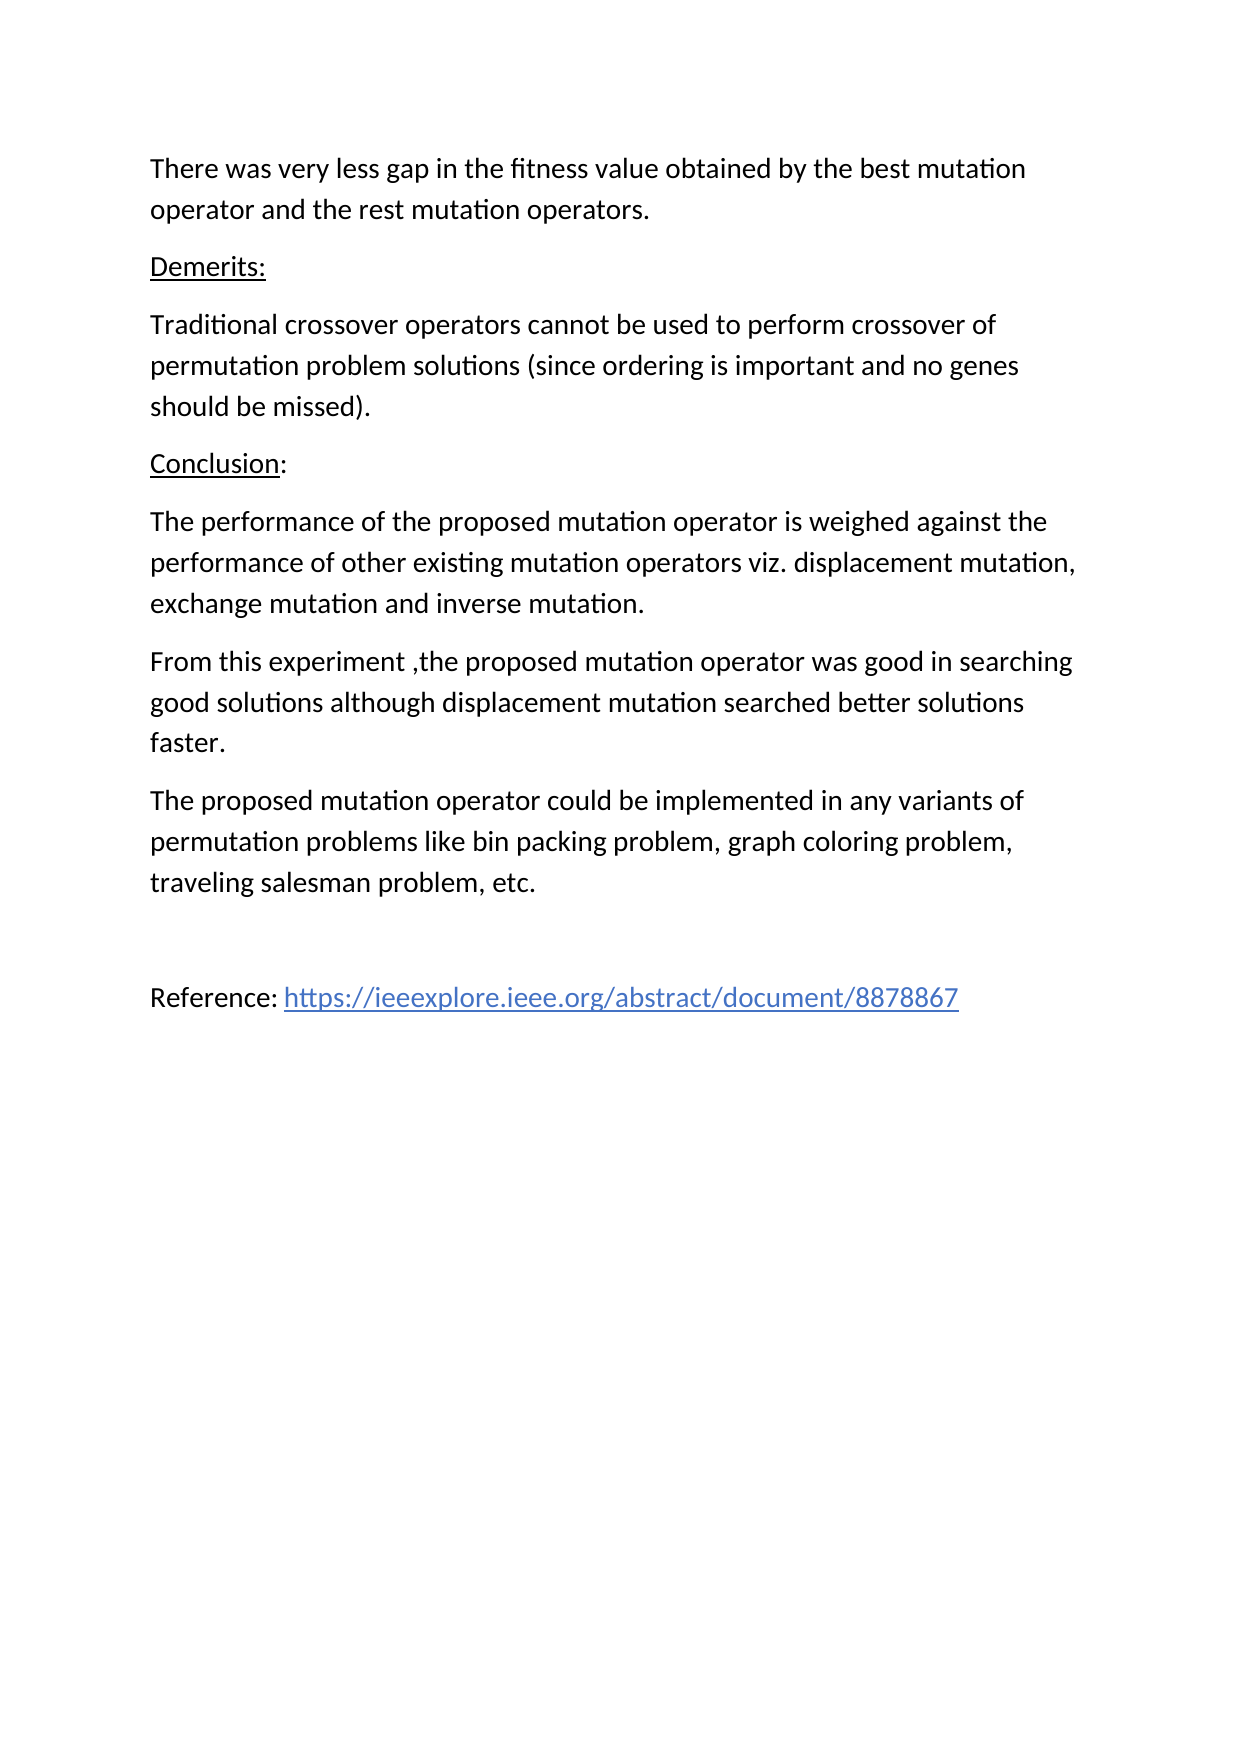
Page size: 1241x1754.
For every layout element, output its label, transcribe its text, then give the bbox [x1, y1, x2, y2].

text Traditional crossover operators cannot be used to perform crossover of permutation problem solutions (since ordering is important and no genes should be missed). [150, 306, 1090, 424]
text Conclusion: [150, 446, 1090, 481]
text Reference: https://ieeexplore.ieee.org/abstract/document/8878867 [150, 979, 1090, 1015]
text There was very less gap in the fitness value obtained by the best mutation operator and the rest mutation operators. [150, 150, 1090, 227]
text The performance of the proposed mutation operator is weighed against the performance of other existing mutation operators viz. displacement mutation, exchange mutation and inverse mutation. [150, 503, 1090, 621]
text From this experiment ,the proposed mutation operator was good in searching good solutions although displacement mutation searched better solutions faster. [150, 643, 1090, 760]
text The proposed mutation operator could be implemented in any variants of permutation problems like bin packing problem, graph coloring problem, traveling salesman problem, etc. [150, 782, 1090, 900]
text Demerits: [150, 248, 1090, 284]
